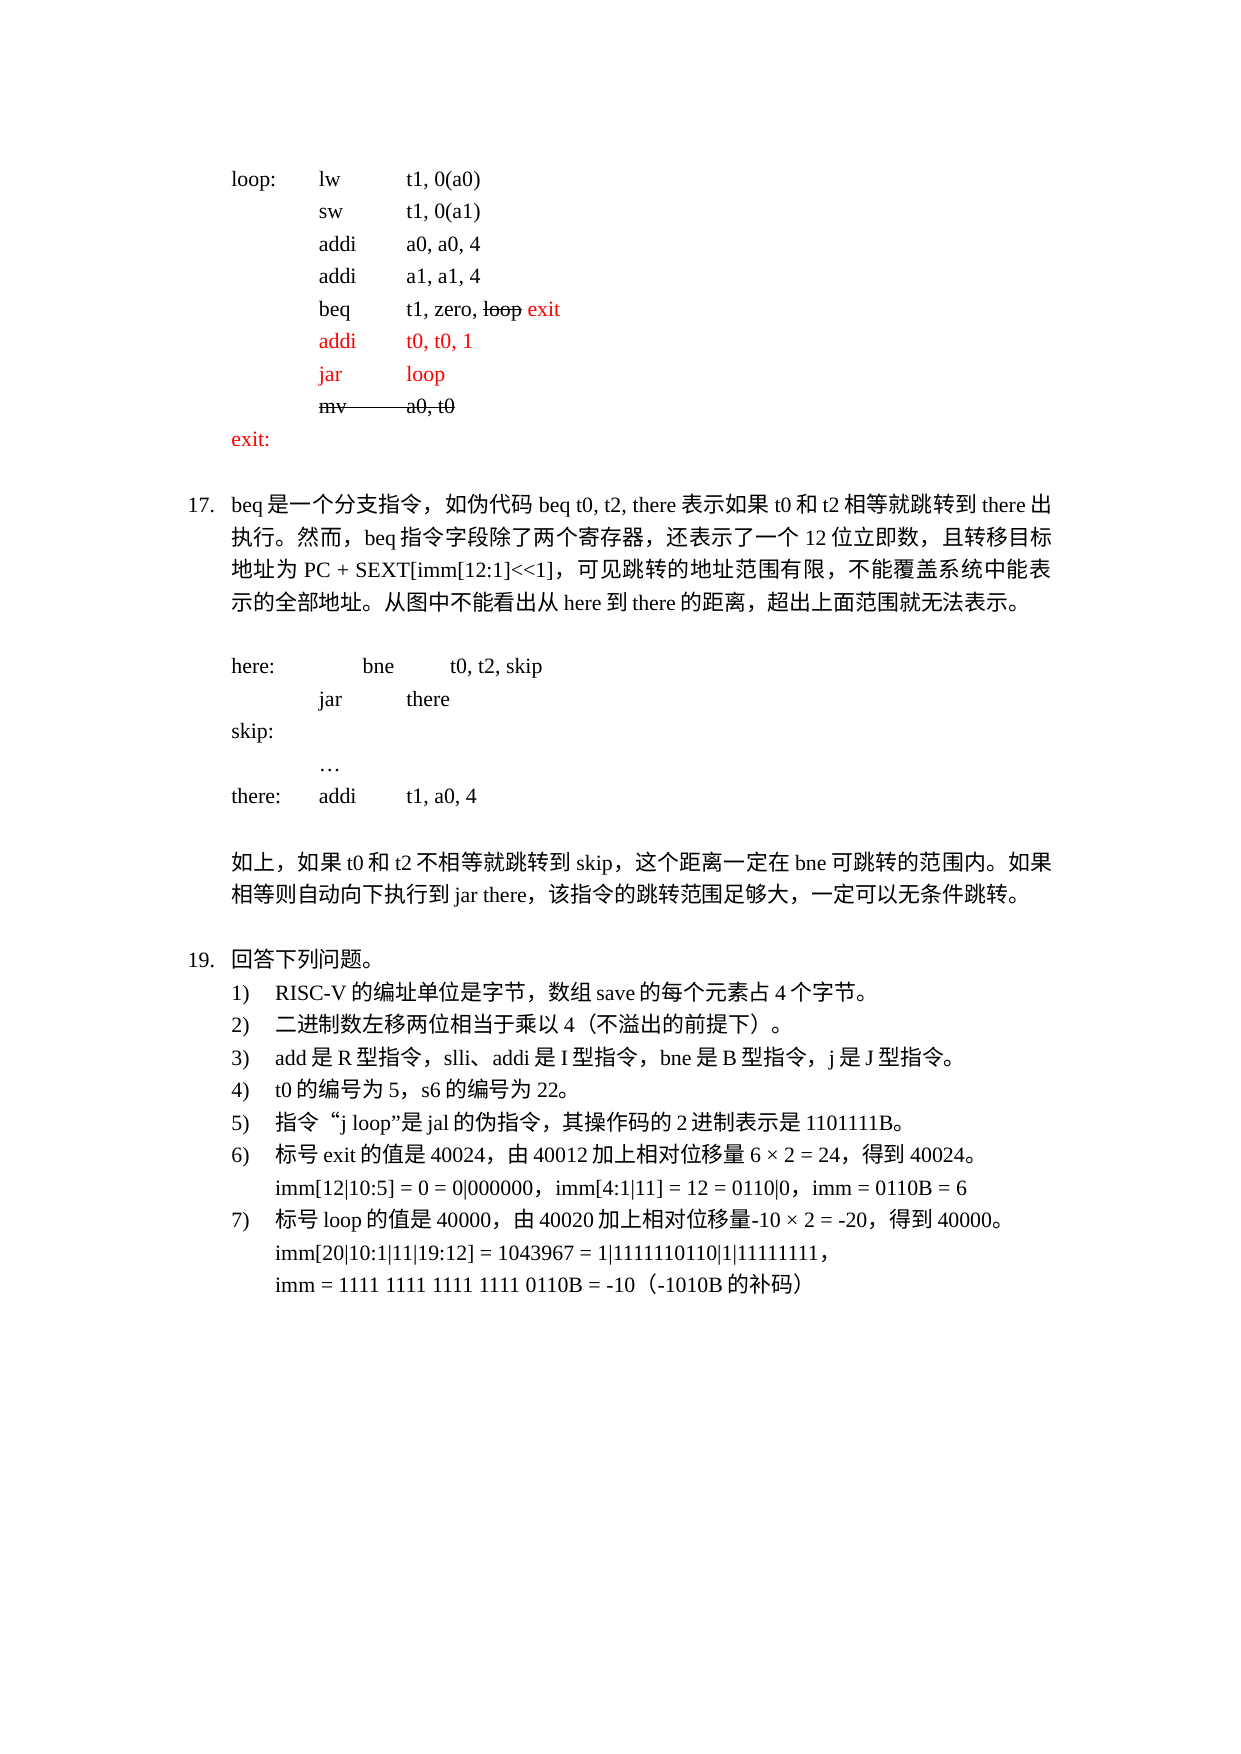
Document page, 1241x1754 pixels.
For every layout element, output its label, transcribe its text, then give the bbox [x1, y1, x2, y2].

list 回答下列问题。 [187, 942, 1053, 974]
list 二进制数左移两位相当于乘以4（不溢出的前提下）。 [231, 1007, 1053, 1039]
list addi a0, a0, 4 [231, 227, 1053, 259]
list jar loop [231, 357, 1053, 389]
list 标号loop的值是40000，由40020加上相对位移量-10 × 2 = -20，得到40000。 [231, 1202, 1053, 1234]
list beq是一个分支指令，如伪代码beq t0, t2, there表示如果t0和t2相等就跳转到there出执行。然而，beq指令字段除了两个寄存器，还表示了一个12位立即数，且转移目标地址为PC + SEXT[imm[12:1]<<1]，可见跳转的地址范围有限，不能覆盖系统中能表示的全部地址。从图中不能看出从here到there的距离，超出上面范围就无法表示。 [187, 487, 1053, 617]
list sw t1, 0(a1) [231, 194, 1053, 227]
list 标号exit的值是40024，由40012加上相对位移量6 × 2 = 24，得到40024。 [231, 1137, 1053, 1169]
list imm[12|10:5] = 0 = 0|000000，imm[4:1|11] = 12 = 0110|0，imm = 0110B = 6 [275, 1169, 1053, 1202]
list jar there [231, 682, 1053, 714]
list there: addi t1, a0, 4 [231, 779, 1053, 812]
list beq t1, zero, loop exit [231, 292, 1053, 324]
list exit: [231, 422, 1053, 454]
list imm[20|10:1|11|19:12] = 1043967 = 1|1111110110|1|11111111， [275, 1234, 1053, 1267]
list add是R型指令，slli、addi是I型指令，bne是B型指令，j是J型指令。 [231, 1039, 1053, 1072]
list imm = 1111 1111 1111 1111 0110B = -10（-1010B的补码） [275, 1267, 1053, 1299]
list addi t0, t0, 1 [231, 324, 1053, 357]
list t0的编号为5，s6的编号为22。 [231, 1072, 1053, 1104]
list loop: lw t1, 0(a0) [231, 162, 1053, 194]
list … [231, 747, 1053, 779]
list RISC-V的编址单位是字节，数组save的每个元素占4个字节。 [231, 974, 1053, 1007]
list here: bne t0, t2, skip [231, 649, 1053, 682]
list 如上，如果t0和t2不相等就跳转到skip，这个距离一定在bne可跳转的范围内。如果相等则自动向下执行到jar there，该指令的跳转范围足够大，一定可以无条件跳转。 [231, 844, 1053, 909]
list 指令“j loop”是jal的伪指令，其操作码的2进制表示是1101111B。 [231, 1104, 1053, 1137]
list skip: [231, 714, 1053, 747]
list mv a0, t0 [231, 389, 1053, 422]
list addi a1, a1, 4 [231, 259, 1053, 292]
